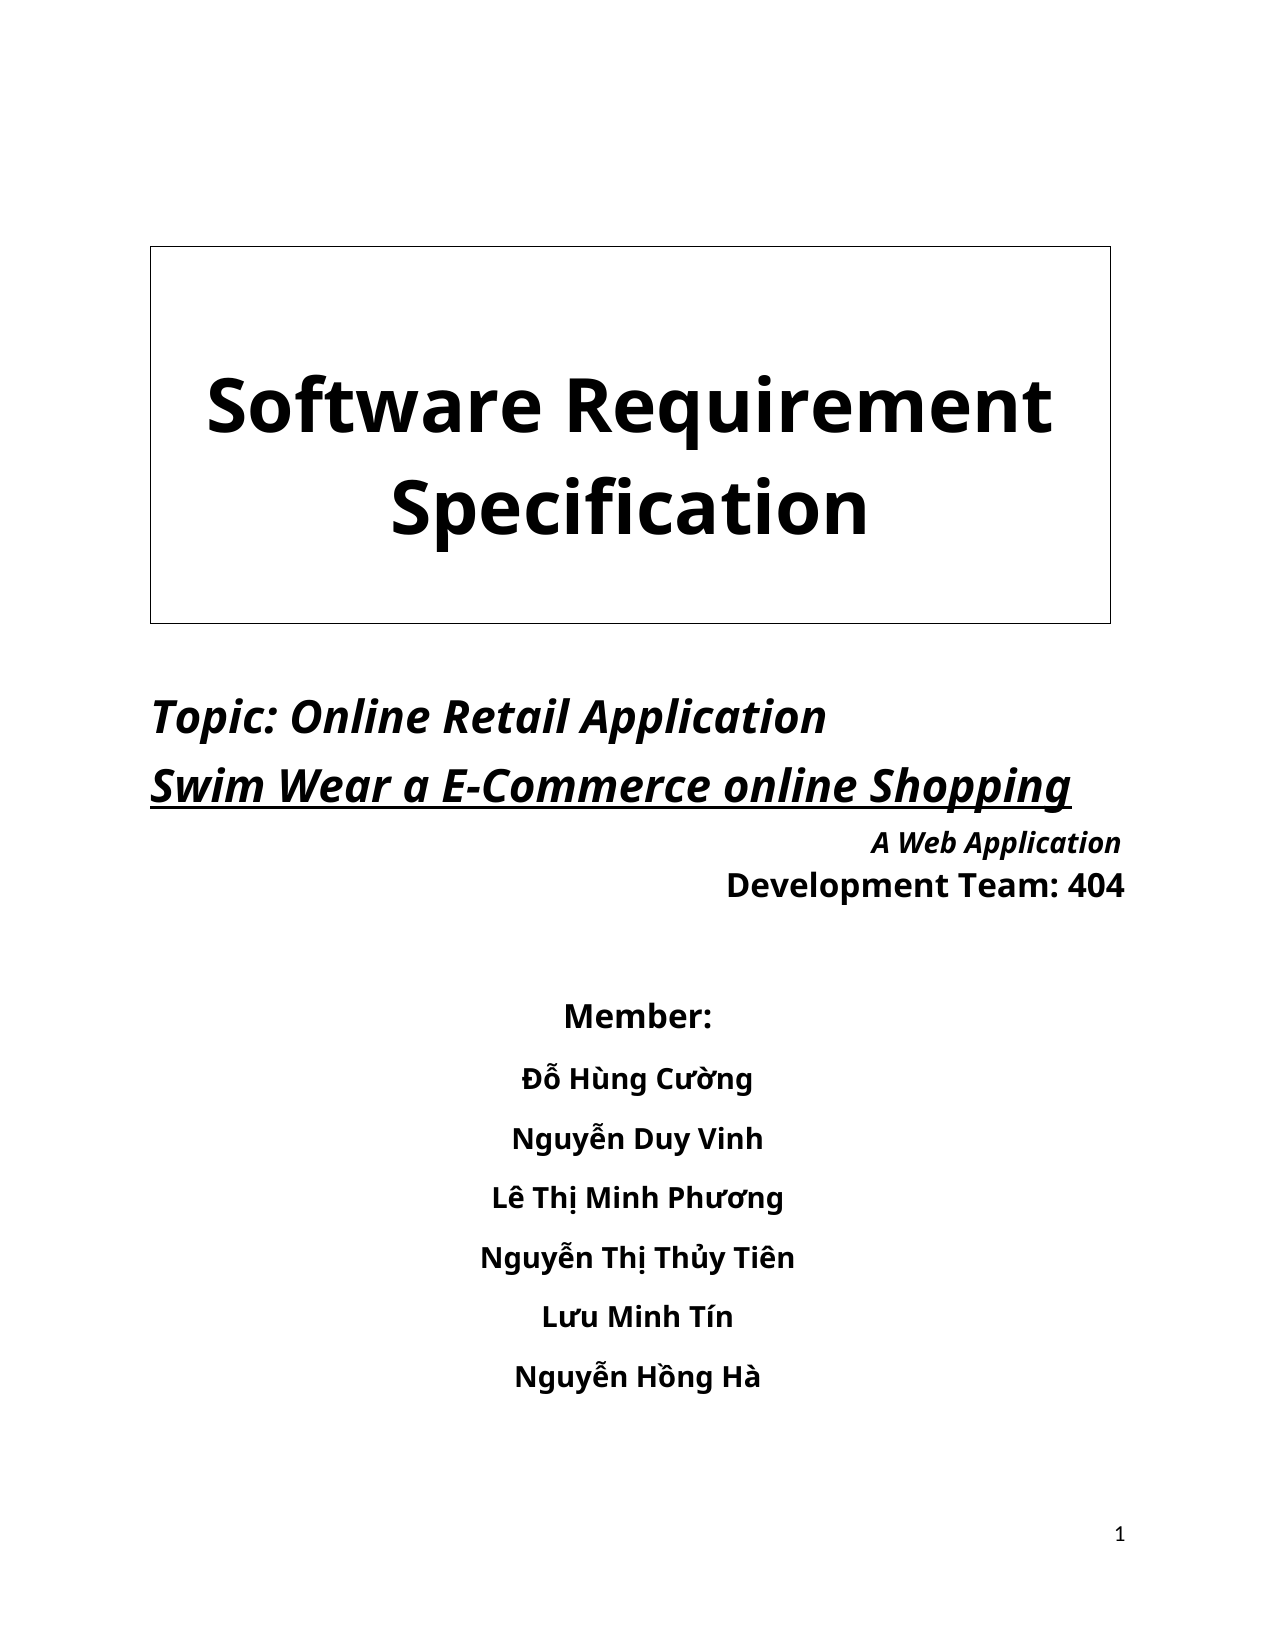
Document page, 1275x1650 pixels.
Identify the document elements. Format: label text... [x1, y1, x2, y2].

subtitle A Web Application [150, 822, 1125, 862]
text Lưu Minh Tín [150, 1296, 1125, 1336]
text Nguyễn Thị Thủy Tiên [150, 1237, 1125, 1277]
text Đỗ Hùng Cường [150, 1058, 1125, 1098]
subtitle Topic: Online Retail Application [150, 684, 1125, 747]
text Development Team: 404 [150, 862, 1125, 907]
table_header Software Requirement Specification [151, 247, 1110, 623]
text Nguyễn Duy Vinh [150, 1118, 1125, 1158]
text Member: [150, 993, 1125, 1038]
subtitle Swim Wear a E-Commerce online Shopping [150, 753, 1125, 816]
text Lê Thị Minh Phương [150, 1177, 1125, 1217]
text Nguyễn Hồng Hà [150, 1356, 1125, 1396]
